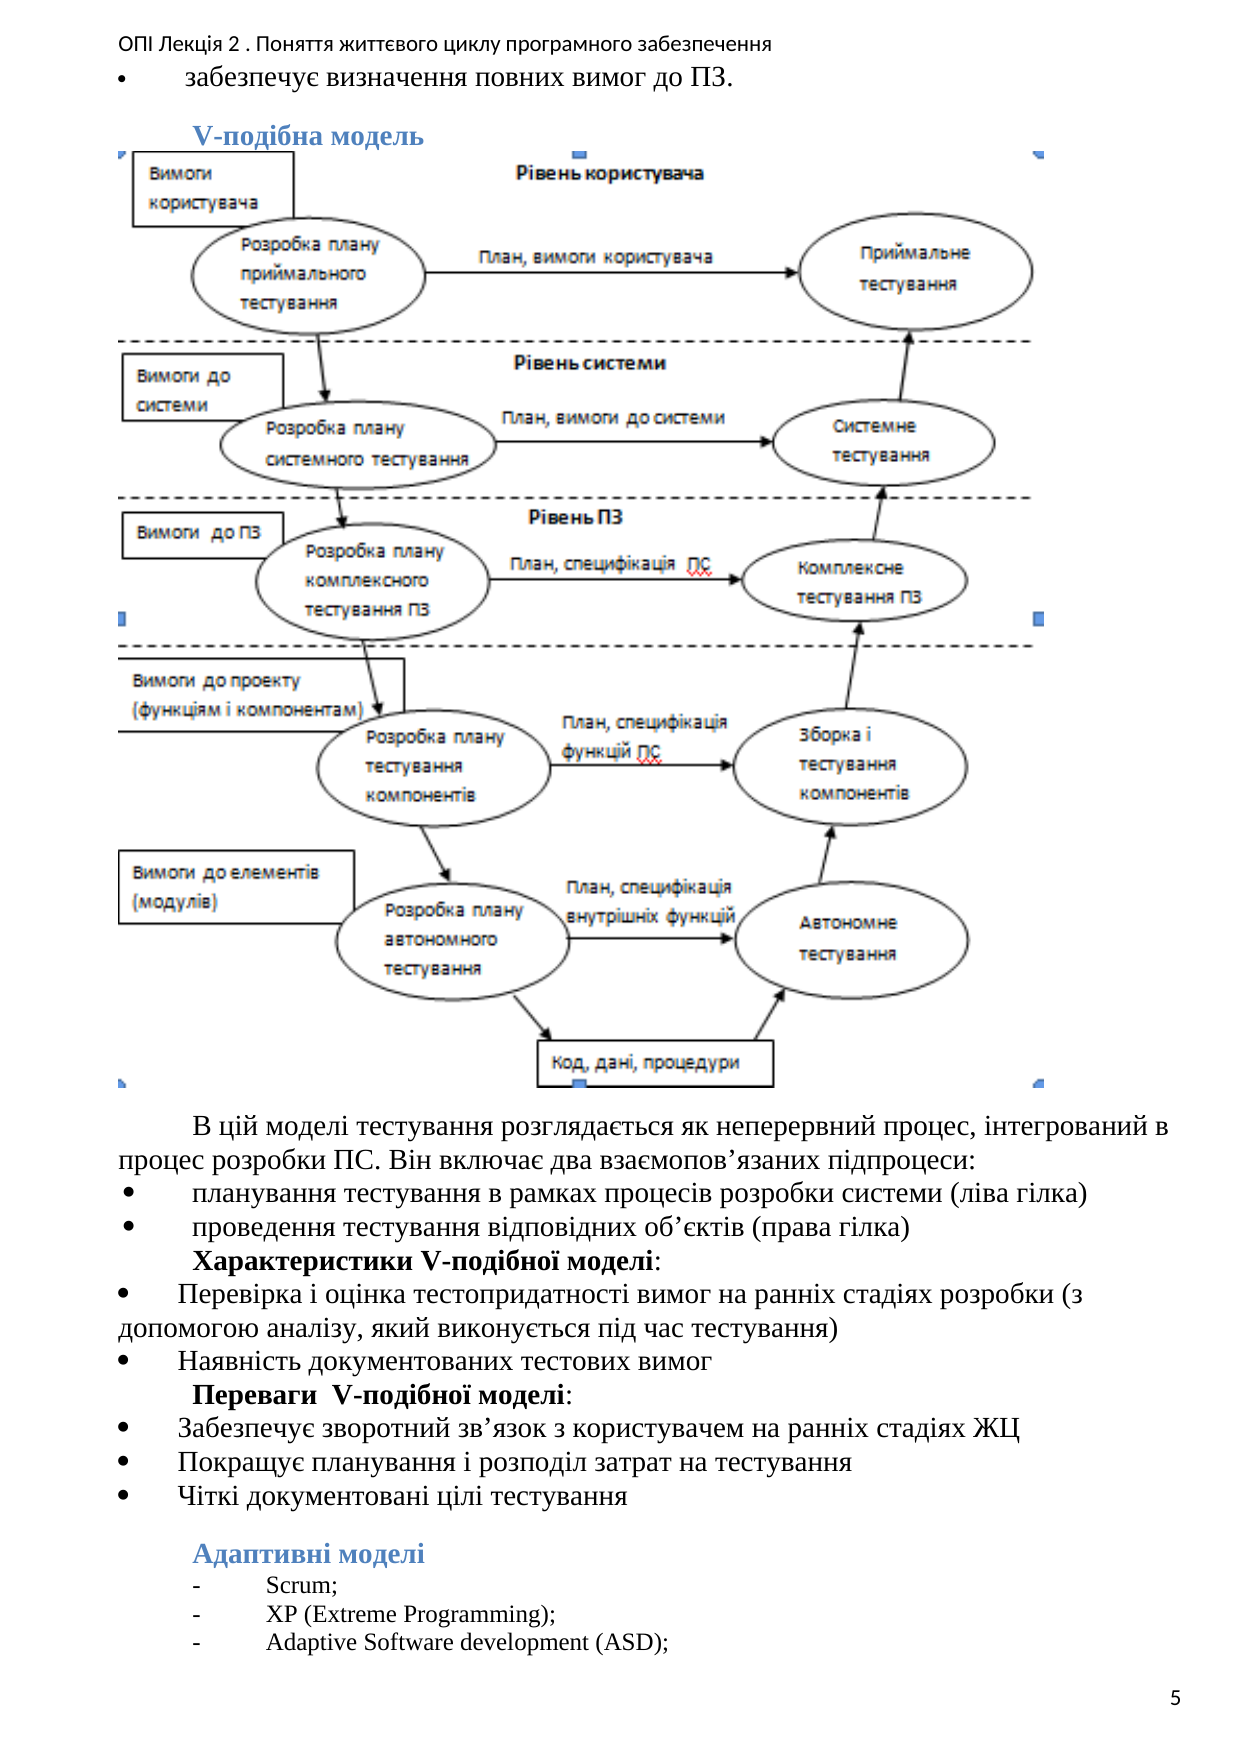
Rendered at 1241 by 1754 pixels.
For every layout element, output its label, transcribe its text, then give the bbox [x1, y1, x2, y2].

list Чіткі документовані цілі тестування [118, 1478, 1181, 1511]
list забезпечує визначення повних вимог до ПЗ. [118, 59, 1181, 93]
list Adaptive Software development (ASD); [118, 1627, 1181, 1656]
text В цій моделі тестування розглядається як неперервний процес, інтегрований в процес розробки ПС. Він включає два взаємопов’язаних підпроцеси: [118, 1108, 1181, 1175]
list Забезпечує зворотний зв’язок з користувачем на ранніх стадіях ЖЦ [118, 1411, 1181, 1444]
picture [118, 151, 1044, 1088]
list проведення тестування відповідних об’єктів (права гілка) [118, 1209, 1181, 1243]
subtitle Адаптивні моделі [118, 1536, 1181, 1570]
list XP (Extreme Programming); [118, 1599, 1181, 1627]
list Покращує планування і розподіл затрат на тестування [118, 1444, 1181, 1478]
text Характеристики V-подібної моделі: [118, 1243, 1181, 1276]
list Scrum; [118, 1570, 1181, 1599]
list Наявність документованих тестових вимог [118, 1343, 1181, 1377]
list Перевірка і оцінка тестопридатності вимог на ранніх стадіях розробки (з допомогою аналізу, який виконується під час тестування) [118, 1276, 1181, 1343]
list планування тестування в рамках процесів розробки системи (ліва гілка) [118, 1175, 1181, 1209]
subtitle V-подібна модель [118, 118, 1181, 151]
text Переваги V-подібної моделі: [118, 1377, 1181, 1411]
